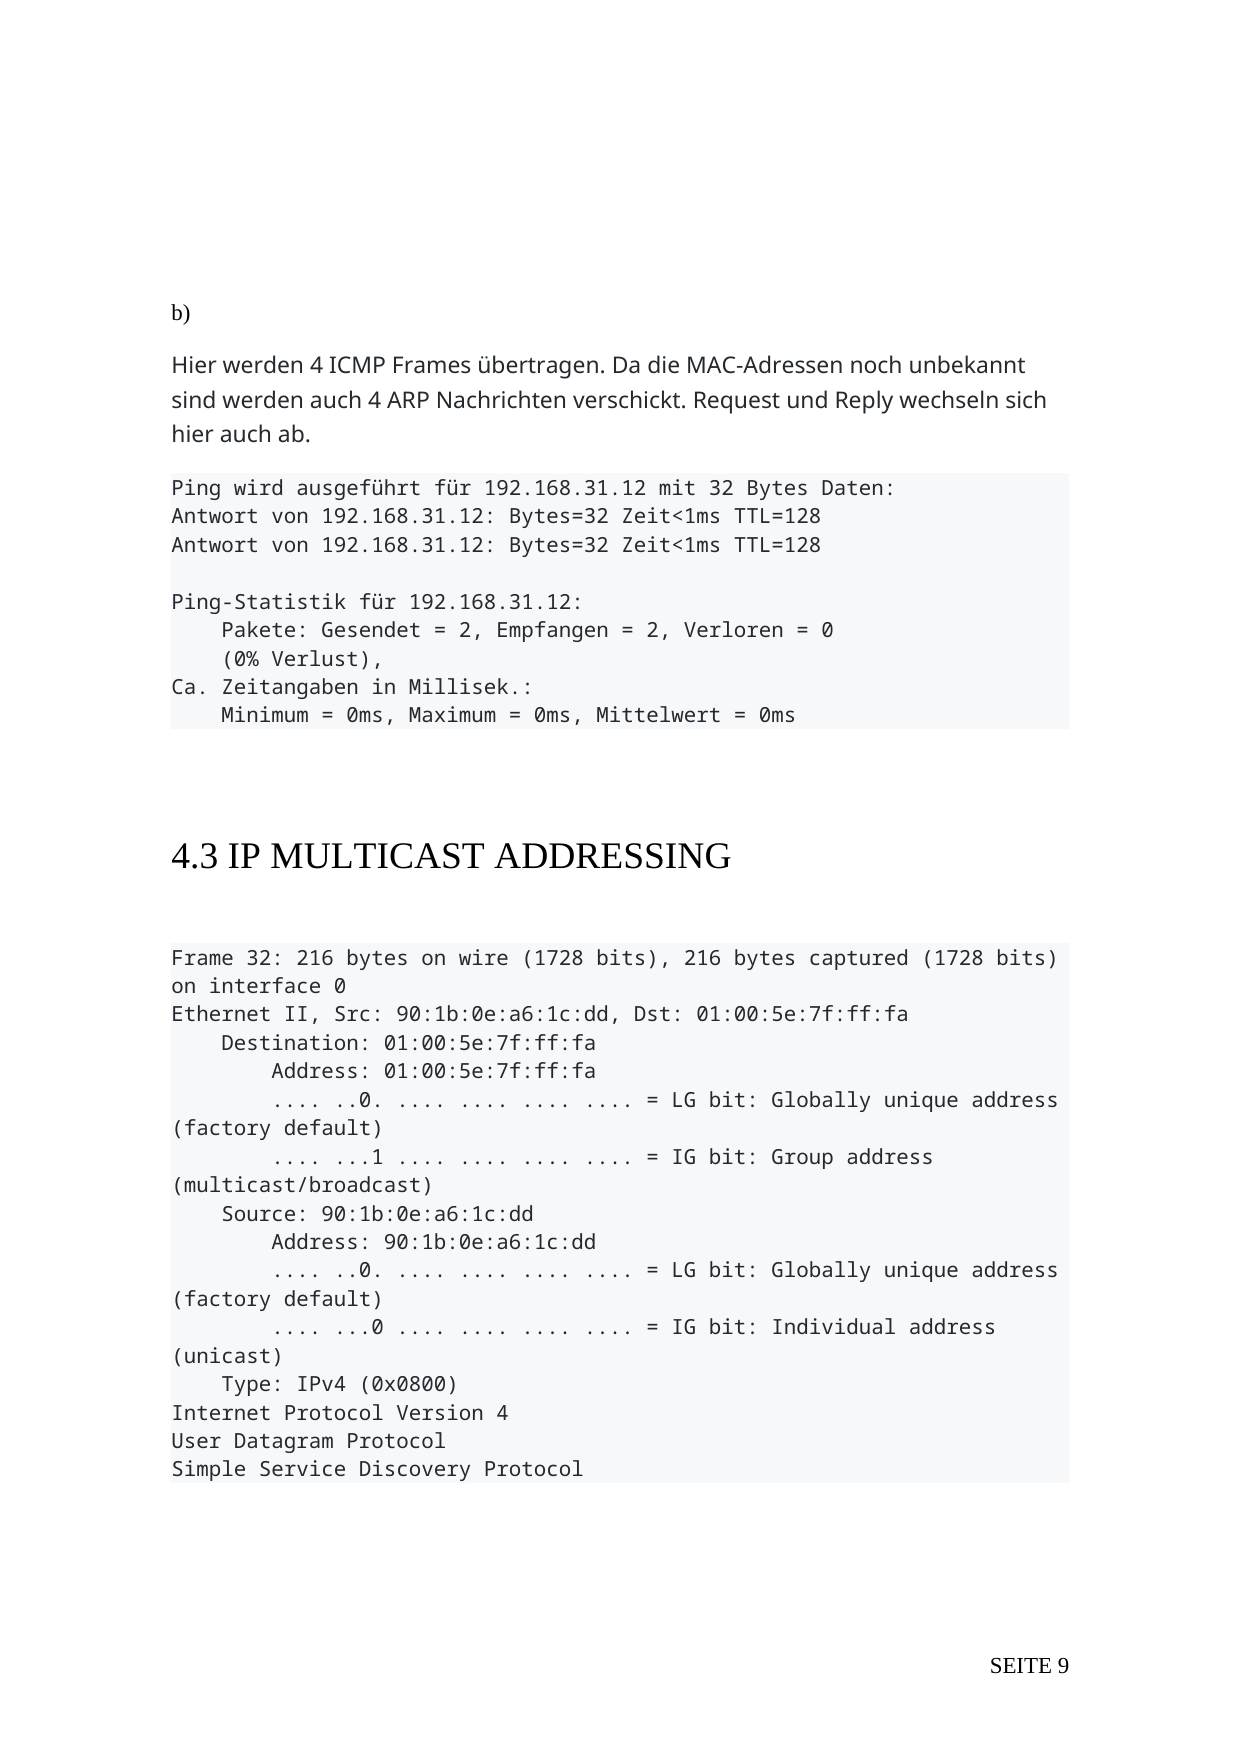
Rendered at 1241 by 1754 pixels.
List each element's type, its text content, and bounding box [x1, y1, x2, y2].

text Ca. Zeitangaben in Millisek.: [171, 672, 1069, 701]
text Source: 90:1b:0e:a6:1c:dd [171, 1199, 1069, 1227]
text Ping-Statistik für 192.168.31.12: [171, 587, 1069, 615]
subtitle 4.3 IP MULTICAST ADDRESSING [171, 833, 1069, 876]
text Address: 01:00:5e:7f:ff:fa [171, 1056, 1069, 1085]
text Antwort von 192.168.31.12: Bytes=32 Zeit<1ms TTL=128 [171, 530, 1069, 558]
text Hier werden 4 ICMP Frames übertragen. Da die MAC-Adressen noch unbekannt sind werden auch 4 ARP Nachrichten verschickt. Request und Reply wechseln sich hier auch ab. [171, 349, 1069, 449]
text (0% Verlust), [171, 644, 1069, 672]
text .... ..0. .... .... .... .... = LG bit: Globally unique address (factory default) [171, 1256, 1069, 1312]
text .... ...1 .... .... .... .... = IG bit: Group address (multicast/broadcast) [171, 1142, 1069, 1199]
text Ethernet II, Src: 90:1b:0e:a6:1c:dd, Dst: 01:00:5e:7f:ff:fa [171, 999, 1069, 1028]
text Address: 90:1b:0e:a6:1c:dd [171, 1227, 1069, 1256]
text Pakete: Gesendet = 2, Empfangen = 2, Verloren = 0 [171, 615, 1069, 644]
text Internet Protocol Version 4 [171, 1398, 1069, 1426]
text .... ...0 .... .... .... .... = IG bit: Individual address (unicast) [171, 1312, 1069, 1369]
text Simple Service Discovery Protocol [171, 1454, 1069, 1483]
text b) [171, 299, 1069, 326]
text Frame 32: 216 bytes on wire (1728 bits), 216 bytes captured (1728 bits) on interface 0 [171, 943, 1069, 999]
text Destination: 01:00:5e:7f:ff:fa [171, 1028, 1069, 1056]
text .... ..0. .... .... .... .... = LG bit: Globally unique address (factory default) [171, 1085, 1069, 1142]
text Minimum = 0ms, Maximum = 0ms, Mittelwert = 0ms [171, 701, 1069, 729]
text Type: IPv4 (0x0800) [171, 1369, 1069, 1398]
text Ping wird ausgeführt für 192.168.31.12 mit 32 Bytes Daten: [171, 473, 1069, 502]
text Antwort von 192.168.31.12: Bytes=32 Zeit<1ms TTL=128 [171, 502, 1069, 530]
text User Datagram Protocol [171, 1426, 1069, 1454]
